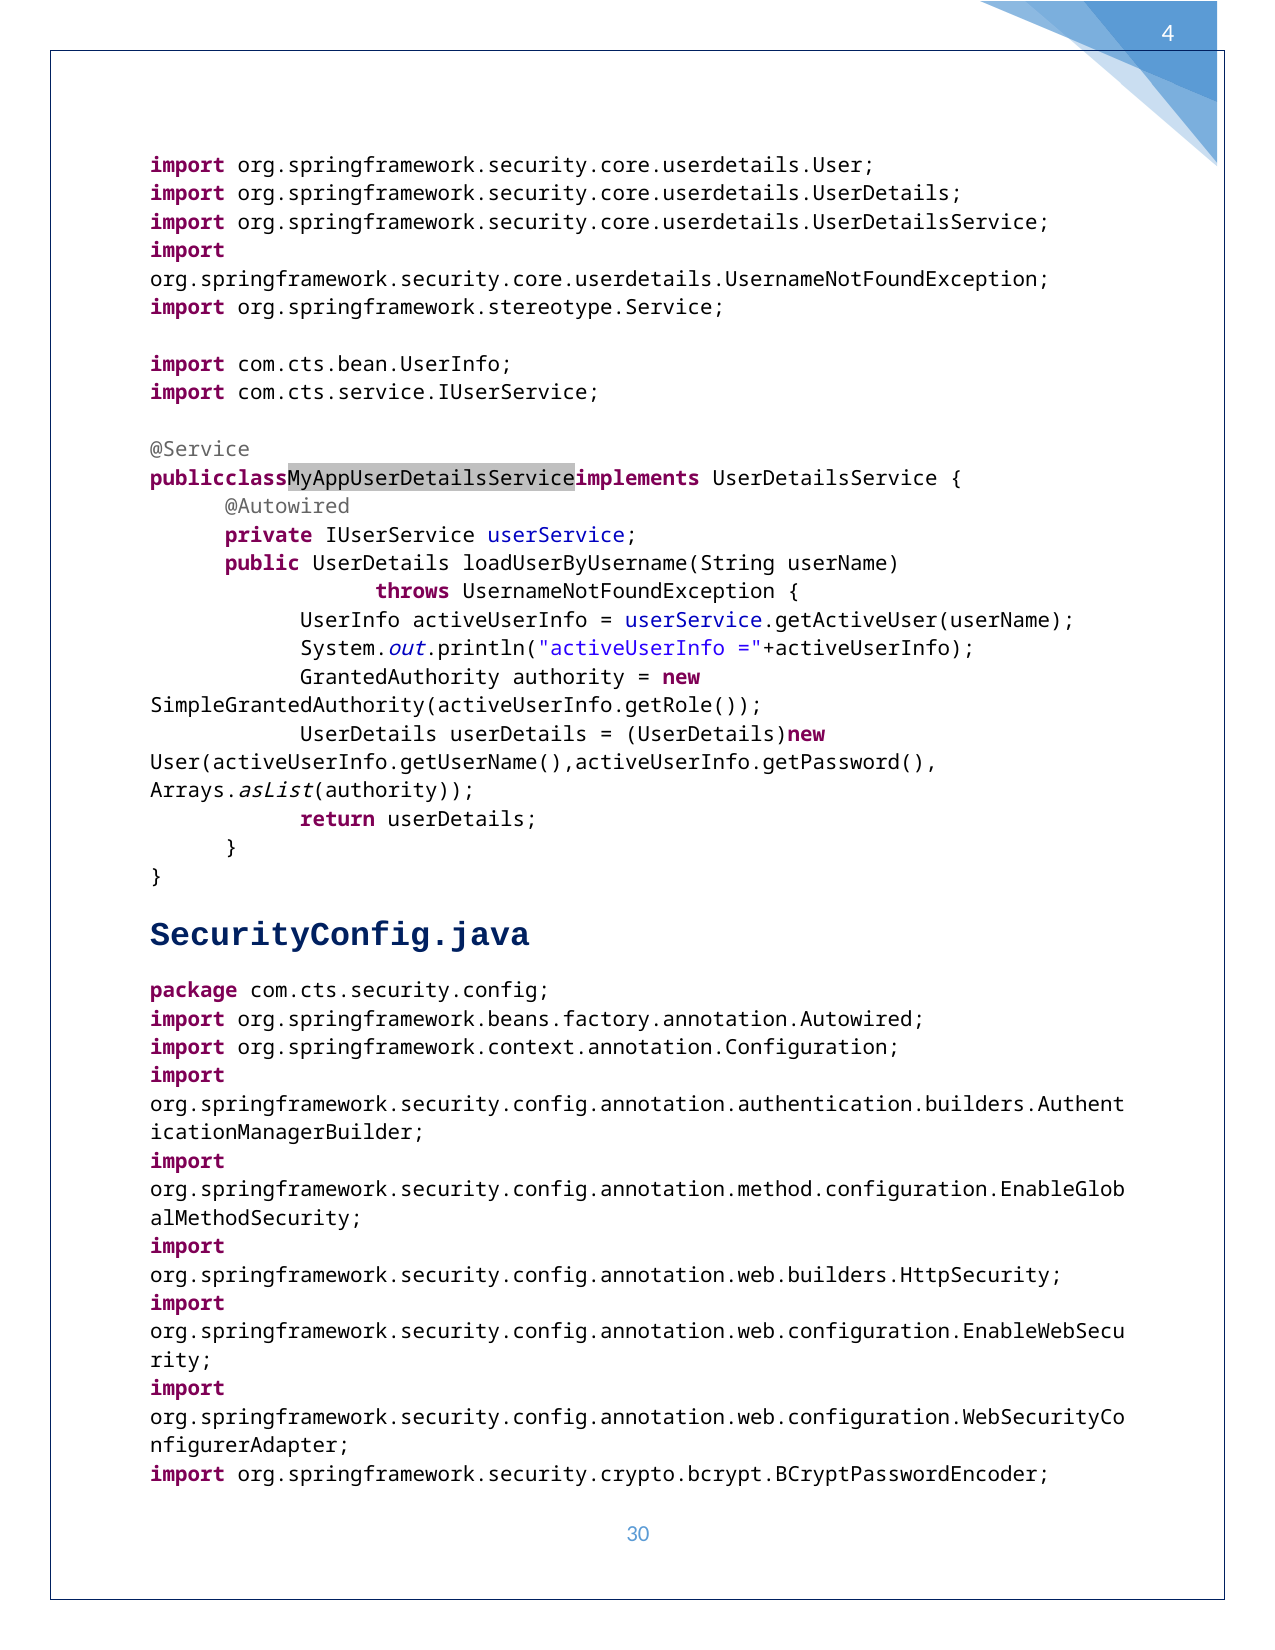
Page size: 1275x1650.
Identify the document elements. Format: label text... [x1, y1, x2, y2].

text import org.springframework.security.core.userdetails.User; [150, 150, 1125, 178]
text import org.springframework.security.config.annotation.web.configuration.EnableWebSecurity; [150, 1288, 1125, 1373]
text return userDetails; [150, 804, 1125, 832]
picture [978, 1, 1218, 50]
text import org.springframework.stereotype.Service; [150, 292, 1125, 321]
text @Autowired [150, 491, 1125, 520]
text System.out.println("activeUserInfo ="+activeUserInfo); [150, 633, 1125, 662]
text package com.cts.security.config; [150, 975, 1125, 1004]
text import org.springframework.beans.factory.annotation.Autowired; [150, 1004, 1125, 1032]
text publicclassMyAppUserDetailsServiceimplements UserDetailsService { [575, 463, 1125, 491]
text } [150, 861, 1125, 889]
text import org.springframework.security.core.userdetails.UserDetails; [150, 178, 1125, 207]
text import com.cts.service.IUserService; [150, 377, 1125, 406]
text import org.springframework.security.core.userdetails.UsernameNotFoundException; [150, 235, 1125, 292]
text import org.springframework.security.config.annotation.method.configuration.EnableGlobalMethodSecurity; [150, 1146, 1125, 1231]
text import org.springframework.security.crypto.bcrypt.BCryptPasswordEncoder; [150, 1459, 1125, 1487]
text public UserDetails loadUserByUsername(String userName) [150, 548, 1125, 577]
text } [150, 832, 1125, 861]
text import org.springframework.context.annotation.Configuration; [150, 1032, 1125, 1061]
picture [978, 51, 1218, 167]
text import org.springframework.security.config.annotation.web.builders.HttpSecurity; [150, 1231, 1125, 1288]
text import org.springframework.security.config.annotation.web.configuration.WebSecurityConfigurerAdapter; [150, 1373, 1125, 1459]
text import com.cts.bean.UserInfo; [150, 349, 1125, 377]
text @Service [150, 434, 1125, 463]
text throws UsernameNotFoundException { [150, 577, 1125, 605]
text SecurityConfig.java [150, 918, 1125, 956]
text import org.springframework.security.config.annotation.authentication.builders.AuthenticationManagerBuilder; [150, 1061, 1125, 1146]
text GrantedAuthority authority = new SimpleGrantedAuthority(activeUserInfo.getRole()); [150, 662, 1125, 719]
text import org.springframework.security.core.userdetails.UserDetailsService; [150, 207, 1125, 235]
text UserDetails userDetails = (UserDetails)new User(activeUserInfo.getUserName(),activeUserInfo.getPassword(), Arrays.asList(authority)); [150, 719, 1125, 804]
text private IUserService userService; [150, 520, 1125, 548]
text UserInfo activeUserInfo = userService.getActiveUser(userName); [150, 605, 1125, 633]
